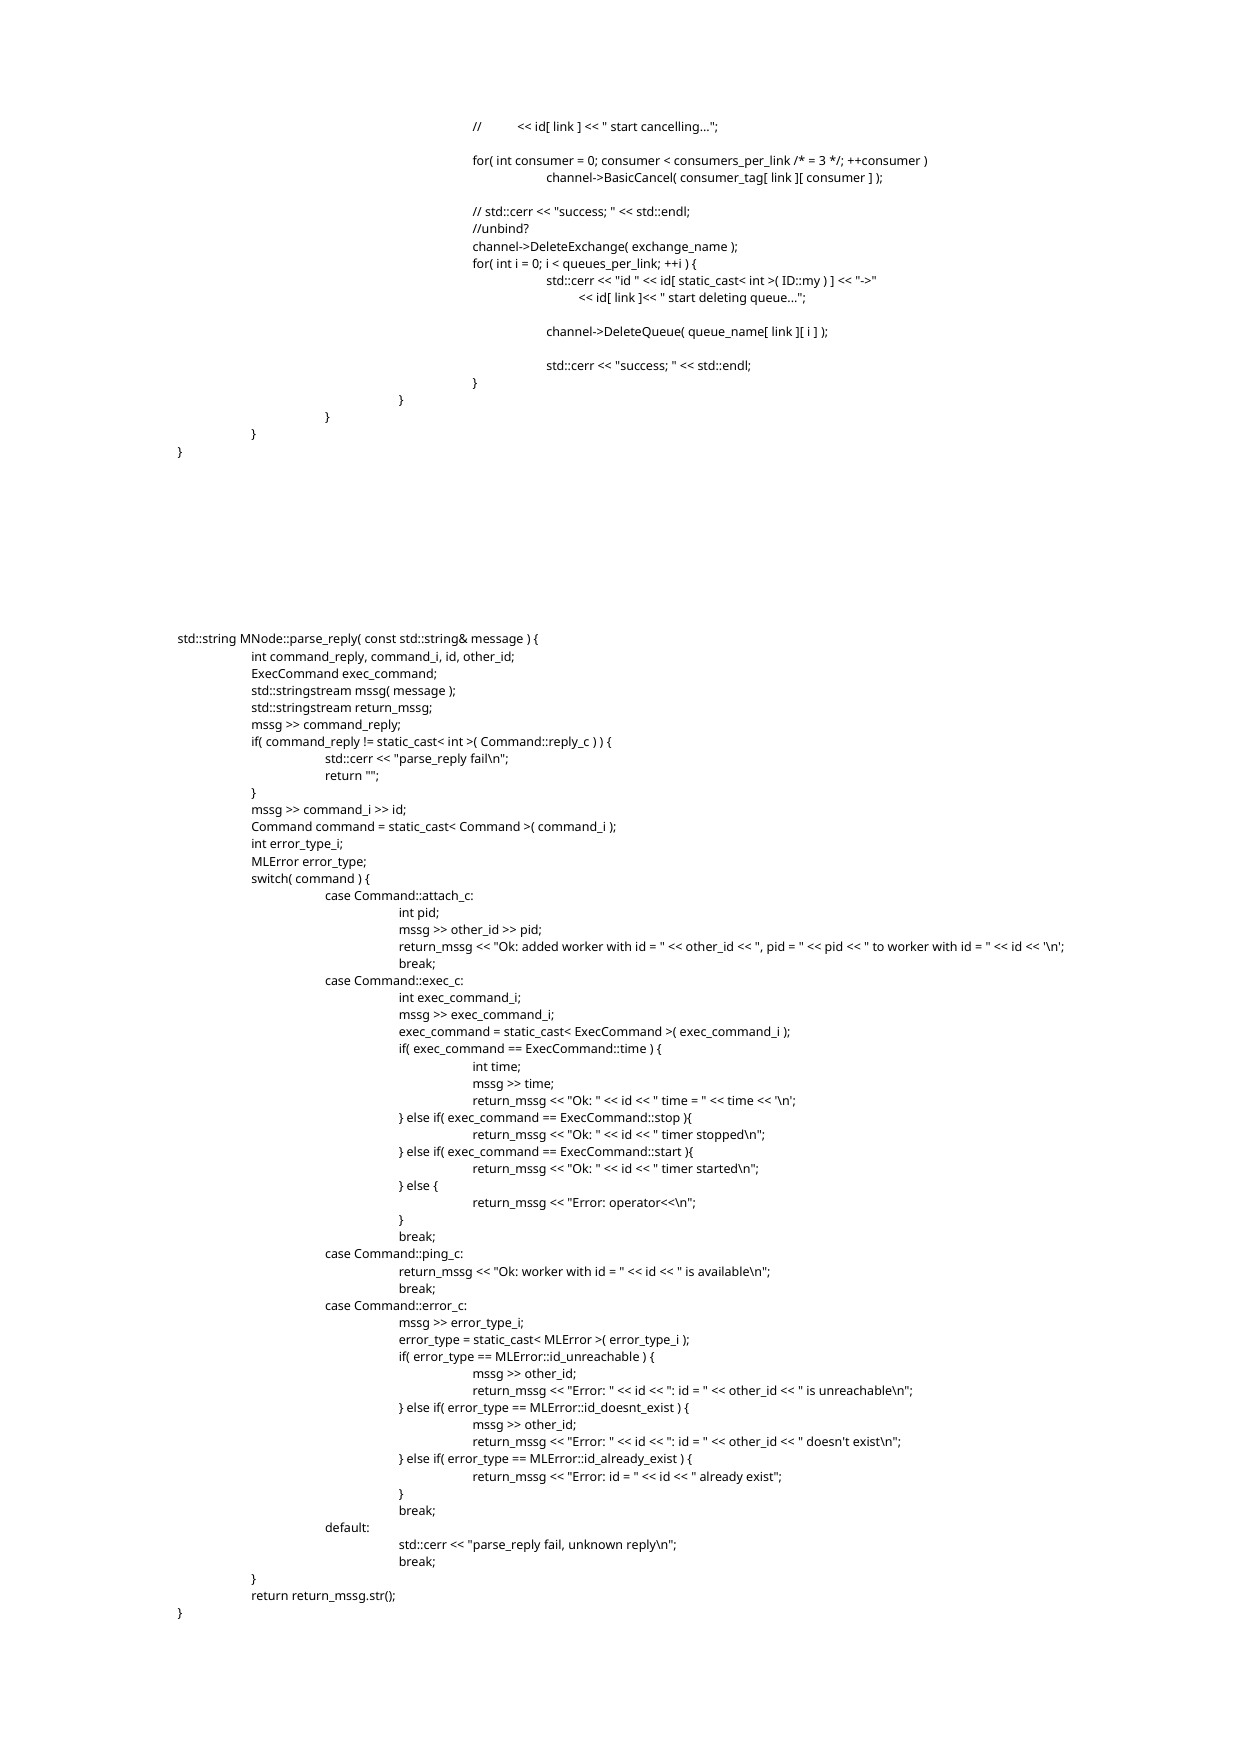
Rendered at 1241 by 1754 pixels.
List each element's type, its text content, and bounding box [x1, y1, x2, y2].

text error_type = static_cast< MLError >( error_type_i ); [177, 1331, 1152, 1348]
text int error_type_i; [177, 836, 1152, 853]
text mssg >> error_type_i; [177, 1314, 1152, 1331]
text std::cerr << "id " << id[ static_cast< int >( ID::my ) ] << "->" [177, 272, 1152, 289]
text return_mssg << "Ok: " << id << " timer started\n"; [177, 1160, 1152, 1177]
text //unbind? [177, 221, 1152, 238]
text std::cerr << "success; " << std::endl; [177, 357, 1152, 374]
text } [177, 374, 1152, 391]
text return_mssg << "Error: " << id << ": id = " << other_id << " doesn't exist\n"; [177, 1433, 1152, 1451]
text return ""; [177, 767, 1152, 784]
text mssg >> time; [177, 1075, 1152, 1092]
text } [177, 1570, 1152, 1587]
text return return_mssg.str(); [177, 1587, 1152, 1604]
text return_mssg << "Ok: " << id << " timer stopped\n"; [177, 1126, 1152, 1143]
text } [177, 391, 1152, 408]
text mssg >> other_id; [177, 1365, 1152, 1382]
text std::cerr << "parse_reply fail, unknown reply\n"; [177, 1536, 1152, 1553]
text case Command::exec_c: [177, 972, 1152, 989]
text mssg >> command_i >> id; [177, 801, 1152, 818]
text break; [177, 1553, 1152, 1570]
text if( command_reply != static_cast< int >( Command::reply_c ) ) { [177, 733, 1152, 750]
text } else if( exec_command == ExecCommand::start ){ [177, 1143, 1152, 1160]
text } [177, 426, 1152, 443]
text case Command::error_c: [177, 1297, 1152, 1314]
text int pid; [177, 904, 1152, 921]
text std::stringstream mssg( message ); [177, 682, 1152, 699]
text std::stringstream return_mssg; [177, 699, 1152, 716]
text } else if( error_type == MLError::id_already_exist ) { [177, 1451, 1152, 1468]
text int exec_command_i; [177, 989, 1152, 1006]
text channel->DeleteQueue( queue_name[ link ][ i ] ); [177, 323, 1152, 340]
text return_mssg << "Ok: worker with id = " << id << " is available\n"; [177, 1263, 1152, 1280]
text // std::cerr << "success; " << std::endl; [177, 203, 1152, 221]
text int time; [177, 1058, 1152, 1075]
text return_mssg << "Ok: added worker with id = " << other_id << ", pid = " << pid << " to worker with id = " << id << '\n'; [177, 938, 1152, 955]
text } else if( error_type == MLError::id_doesnt_exist ) { [177, 1399, 1152, 1416]
text break; [177, 955, 1152, 972]
text int command_reply, command_i, id, other_id; [177, 648, 1152, 665]
text } [177, 1485, 1152, 1502]
text switch( command ) { [177, 870, 1152, 887]
text Command command = static_cast< Command >( command_i ); [177, 818, 1152, 836]
text } [177, 784, 1152, 801]
text mssg >> exec_command_i; [177, 1006, 1152, 1023]
text // << id[ link ] << " start cancelling..."; [177, 118, 1152, 135]
text break; [177, 1228, 1152, 1246]
text break; [177, 1502, 1152, 1519]
text } [177, 1211, 1152, 1228]
text if( error_type == MLError::id_unreachable ) { [177, 1348, 1152, 1365]
text return_mssg << "Error: " << id << ": id = " << other_id << " is unreachable\n"; [177, 1382, 1152, 1399]
text MLError error_type; [177, 853, 1152, 870]
text for( int consumer = 0; consumer < consumers_per_link /* = 3 */; ++consumer ) [177, 152, 1152, 169]
text return_mssg << "Ok: " << id << " time = " << time << '\n'; [177, 1092, 1152, 1109]
text << id[ link ]<< " start deleting queue..."; [177, 289, 1152, 306]
text std::string MNode::parse_reply( const std::string& message ) { [177, 631, 1152, 648]
text for( int i = 0; i < queues_per_link; ++i ) { [177, 255, 1152, 272]
text } else { [177, 1177, 1152, 1194]
text } [177, 443, 1152, 460]
text } [177, 1604, 1152, 1621]
text ExecCommand exec_command; [177, 665, 1152, 682]
text std::cerr << "parse_reply fail\n"; [177, 750, 1152, 767]
text mssg >> other_id; [177, 1416, 1152, 1433]
text default: [177, 1519, 1152, 1536]
text mssg >> other_id >> pid; [177, 921, 1152, 938]
text } else if( exec_command == ExecCommand::stop ){ [177, 1109, 1152, 1126]
text } [177, 408, 1152, 426]
text return_mssg << "Error: operator<<\n"; [177, 1194, 1152, 1211]
text case Command::ping_c: [177, 1246, 1152, 1263]
text channel->DeleteExchange( exchange_name ); [177, 238, 1152, 255]
text exec_command = static_cast< ExecCommand >( exec_command_i ); [177, 1023, 1152, 1041]
text if( exec_command == ExecCommand::time ) { [177, 1041, 1152, 1058]
text mssg >> command_reply; [177, 716, 1152, 733]
text channel->BasicCancel( consumer_tag[ link ][ consumer ] ); [177, 169, 1152, 186]
text break; [177, 1280, 1152, 1297]
text return_mssg << "Error: id = " << id << " already exist"; [177, 1468, 1152, 1485]
text case Command::attach_c: [177, 887, 1152, 904]
